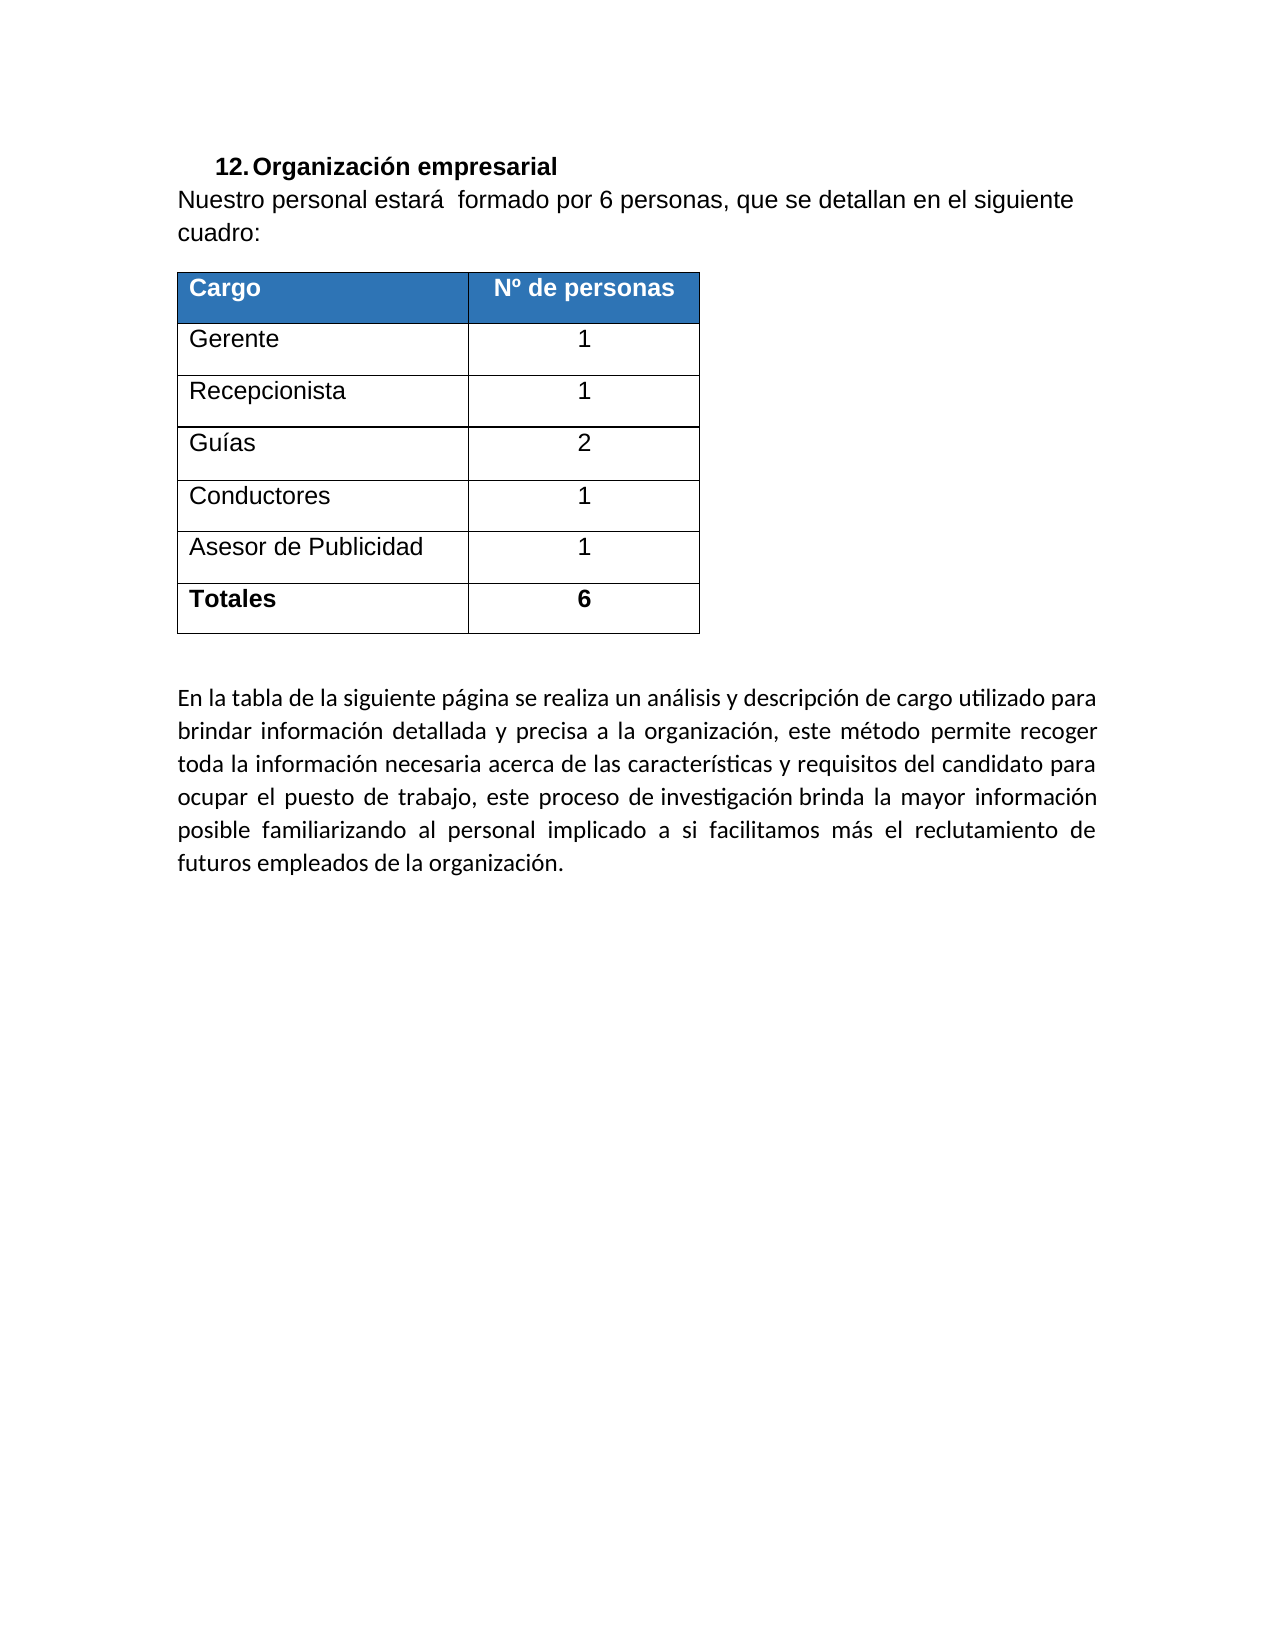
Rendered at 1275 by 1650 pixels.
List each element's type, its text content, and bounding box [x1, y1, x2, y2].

table_cell Totales [178, 584, 468, 633]
table_cell 1 [469, 532, 699, 583]
table_cell 1 [469, 481, 699, 531]
table_cell 6 [469, 584, 699, 633]
text En la tabla de la siguiente página se realiza un análisis y descripción de cargo utilizado para brindar información detallada y precisa a la organización, este método permite recoger toda la información necesaria acerca de las características y requisitos del candidato para ocupar el puesto de trabajo, este proceso de investigación brinda la mayor información posible familiarizando al personal implicado a si facilitamos más el reclutamiento de futuros empleados de la organización. [177, 844, 1098, 877]
table_cell Guías [178, 428, 468, 479]
table_cell 1 [469, 376, 699, 426]
table_cell Conductores [178, 481, 468, 531]
text Nuestro personal estará formado por 6 personas, que se detallan en el siguiente cuadro: [177, 185, 1098, 247]
table_cell Recepcionista [178, 376, 468, 426]
text En la tabla de la siguiente página se realiza un análisis y descripción de cargo utilizado para brindar información detallada y precisa a la organización, este método permite recoger toda la información necesaria acerca de las características y requisitos del candidato para ocupar el puesto de trabajo, este proceso de investigación brinda la mayor información posible familiarizando al personal implicado a si facilitamos más el reclutamiento de futuros empleados de la organización. [177, 682, 1098, 748]
table_cell Asesor de Publicidad [178, 532, 468, 583]
table_cell 2 [469, 428, 699, 479]
text En la tabla de la siguiente página se realiza un análisis y descripción de cargo utilizado para brindar información detallada y precisa a la organización, este método permite recoger toda la información necesaria acerca de las características y requisitos del candidato para ocupar el puesto de trabajo, este proceso de investigación brinda la mayor información posible familiarizando al personal implicado a si facilitamos más el reclutamiento de futuros empleados de la organización. [177, 778, 1098, 814]
subtitle Organización empresarial [215, 152, 1098, 181]
table_header Nº de personas [469, 273, 699, 323]
table_header Cargo [178, 273, 468, 323]
table_cell Gerente [178, 324, 468, 375]
table_cell 1 [469, 324, 699, 375]
